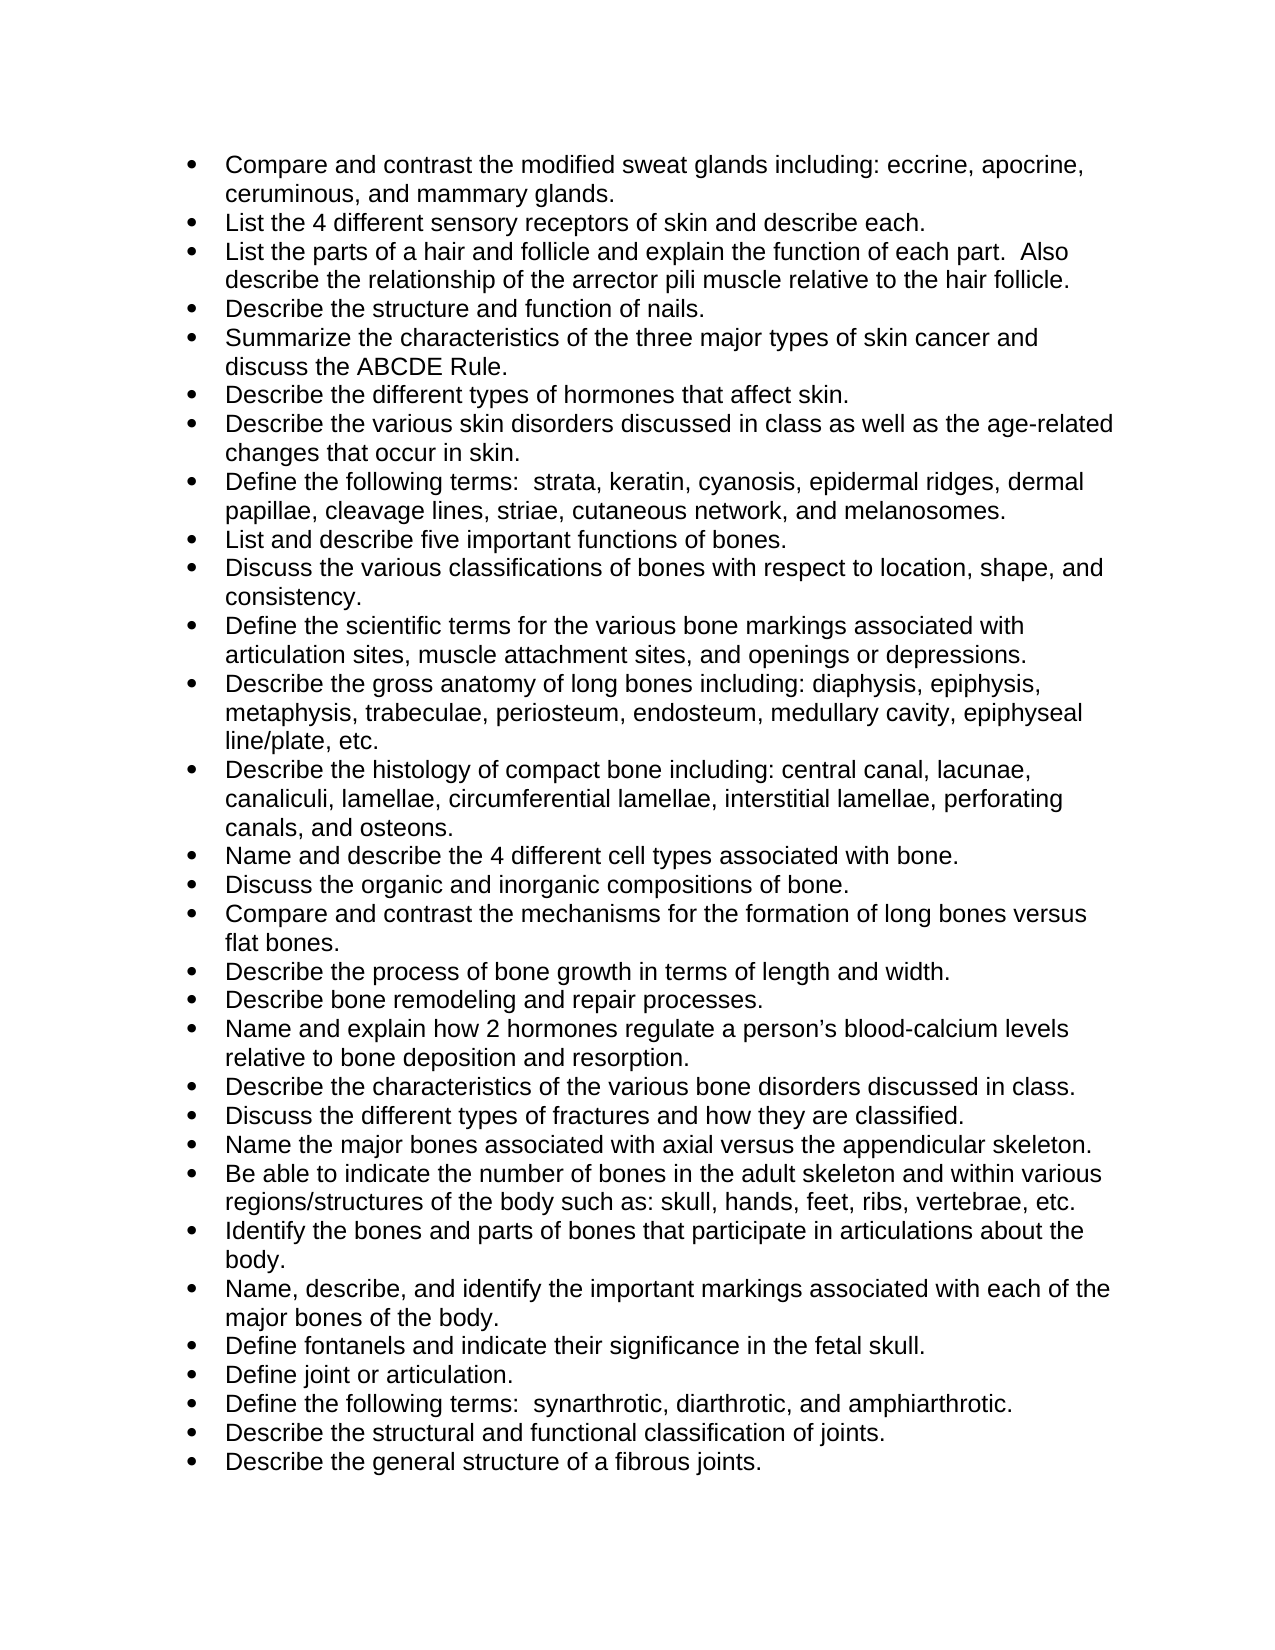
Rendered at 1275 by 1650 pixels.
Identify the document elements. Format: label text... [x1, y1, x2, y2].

list Describe the structural and functional classification of joints. [187, 1418, 1125, 1447]
list Define the following terms: synarthrotic, diarthrotic, and amphiarthrotic. [187, 1389, 1125, 1418]
list Describe the various skin disorders discussed in class as well as the age-related changes that occur in skin. [187, 409, 1125, 467]
list Compare and contrast the modified sweat glands including: eccrine, apocrine, ceruminous, and mammary glands. [187, 150, 1125, 208]
list List and describe five important functions of bones. [187, 524, 1125, 553]
list Name the major bones associated with axial versus the appendicular skeleton. [187, 1130, 1125, 1158]
list Compare and contrast the mechanisms for the formation of long bones versus flat bones. [187, 899, 1125, 957]
list List the parts of a hair and follicle and explain the function of each part. Also describe the relationship of the arrector pili muscle relative to the hair follicle. [187, 236, 1125, 294]
list Describe the gross anatomy of long bones including: diaphysis, epiphysis, metaphysis, trabeculae, periosteum, endosteum, medullary cavity, epiphyseal line/plate, etc. [187, 669, 1125, 755]
list Describe bone remodeling and repair processes. [187, 986, 1125, 1014]
list Define the scientific terms for the various bone markings associated with articulation sites, muscle attachment sites, and openings or depressions. [187, 611, 1125, 669]
list Describe the histology of compact bone including: central canal, lacunae, canaliculi, lamellae, circumferential lamellae, interstitial lamellae, perforating canals, and osteons. [187, 755, 1125, 841]
list Discuss the various classifications of bones with respect to location, shape, and consistency. [187, 553, 1125, 611]
list Define the following terms: strata, keratin, cyanosis, epidermal ridges, dermal papillae, cleavage lines, striae, cutaneous network, and melanosomes. [187, 467, 1125, 524]
list Summarize the characteristics of the three major types of skin cancer and discuss the ABCDE Rule. [187, 323, 1125, 381]
list Name, describe, and identify the important markings associated with each of the major bones of the body. [187, 1274, 1125, 1331]
list Describe the general structure of a fibrous joints. [187, 1447, 1125, 1476]
list Name and describe the 4 different cell types associated with bone. [187, 841, 1125, 870]
list List the 4 different sensory receptors of skin and describe each. [187, 208, 1125, 236]
list Be able to indicate the number of bones in the adult skeleton and within various regions/structures of the body such as: skull, hands, feet, ribs, vertebrae, etc. [187, 1158, 1125, 1216]
list Discuss the organic and inorganic compositions of bone. [187, 870, 1125, 899]
list Describe the process of bone growth in terms of length and width. [187, 957, 1125, 986]
list Define joint or articulation. [187, 1360, 1125, 1389]
list Discuss the different types of fractures and how they are classified. [187, 1101, 1125, 1130]
list Name and explain how 2 hormones regulate a person’s blood-calcium levels relative to bone deposition and resorption. [187, 1014, 1125, 1072]
list Describe the structure and function of nails. [187, 294, 1125, 323]
list Describe the different types of hormones that affect skin. [187, 381, 1125, 409]
list Identify the bones and parts of bones that participate in articulations about the body. [187, 1216, 1125, 1274]
list Define fontanels and indicate their significance in the fetal skull. [187, 1331, 1125, 1360]
list Describe the characteristics of the various bone disorders discussed in class. [187, 1072, 1125, 1101]
